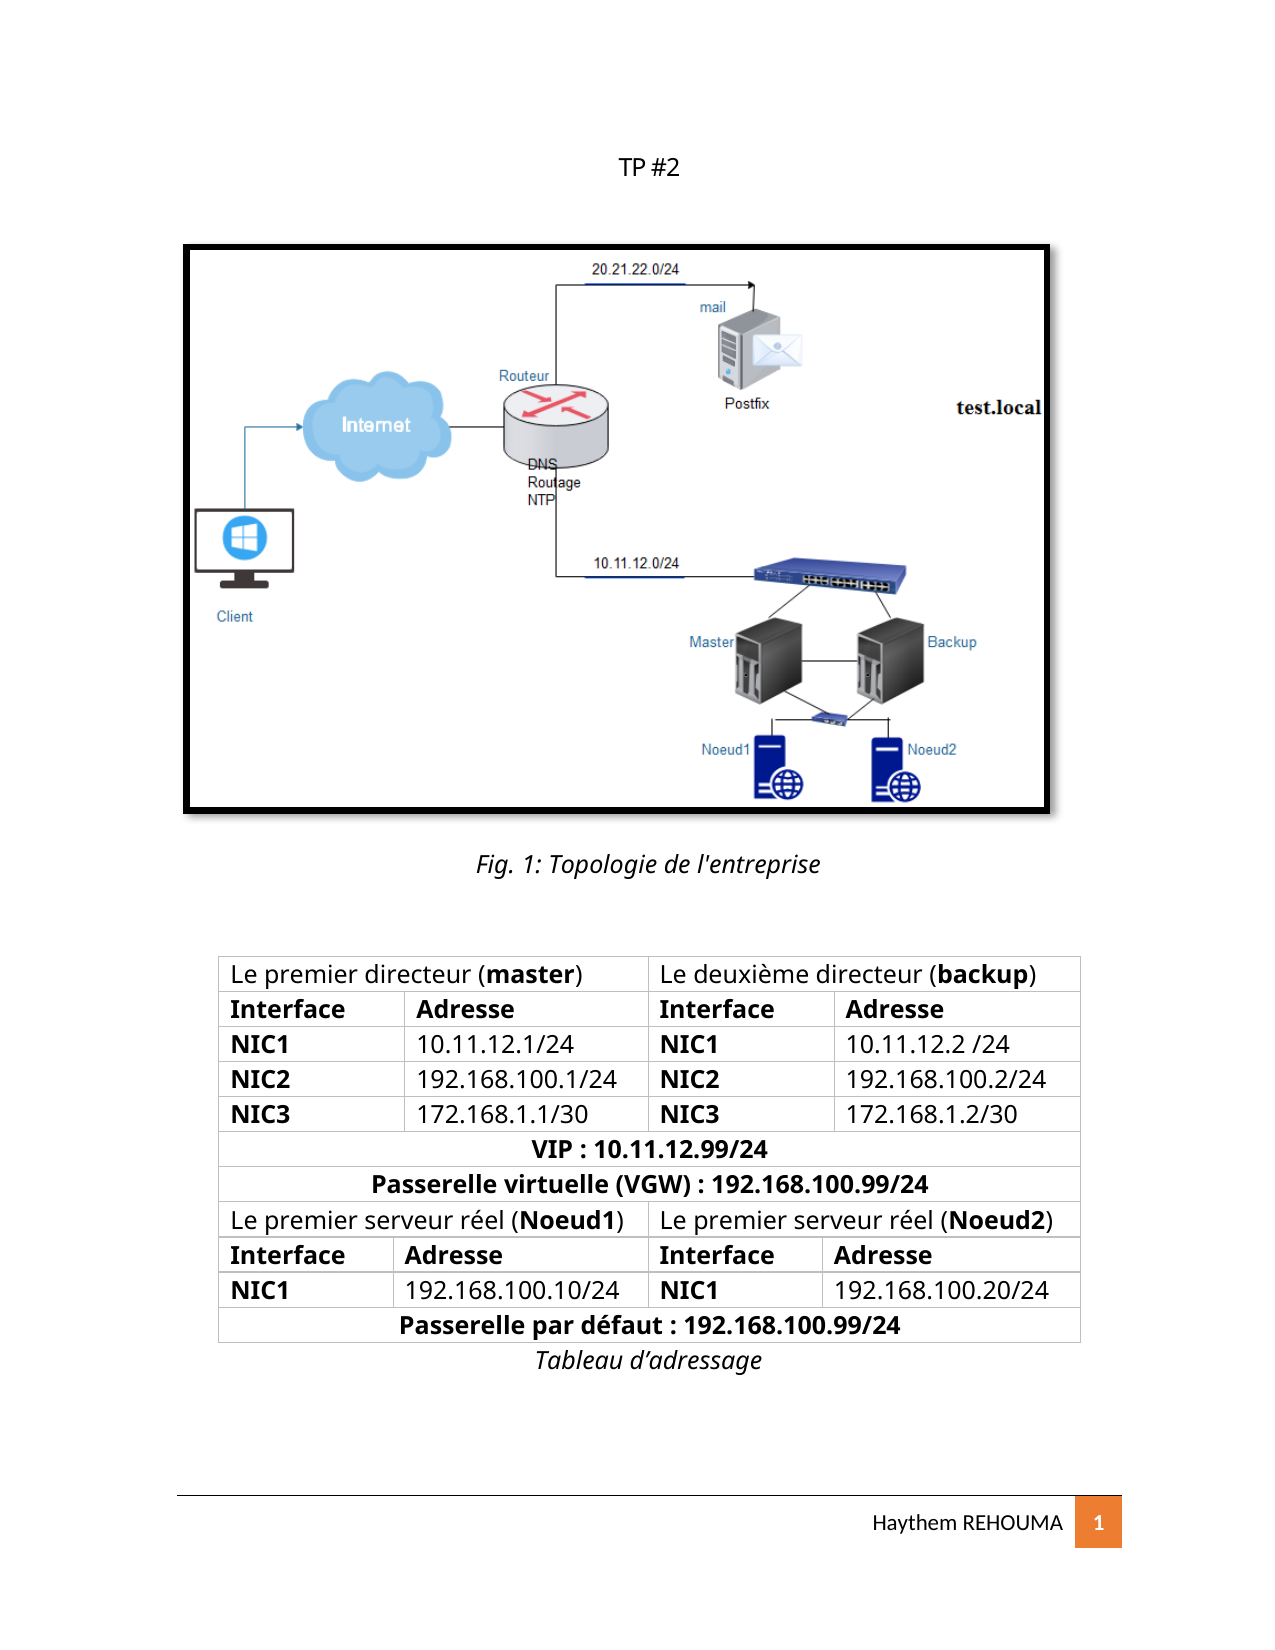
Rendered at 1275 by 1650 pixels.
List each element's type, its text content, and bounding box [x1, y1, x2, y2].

table_cell Le premier serveur réel (Noeud1) [219, 1202, 648, 1236]
table_cell Interface [219, 992, 404, 1026]
table_cell Adresse [405, 992, 648, 1026]
table_cell NIC1 [219, 1027, 404, 1061]
table_cell 192.168.100.10/24 [394, 1273, 648, 1307]
table_cell Passerelle par défaut : 192.168.100.99/24 [219, 1308, 1080, 1342]
table_cell NIC1 [649, 1027, 834, 1061]
table_cell NIC1 [219, 1273, 393, 1307]
table_cell Adresse [823, 1238, 1080, 1271]
table_cell Interface [649, 1238, 822, 1271]
table_cell NIC2 [649, 1062, 834, 1096]
text Fig. 1: Topologie de l'entreprise [177, 847, 1122, 881]
table_cell 10.11.12.1/24 [405, 1027, 648, 1061]
table_cell VIP : 10.11.12.99/24 [219, 1132, 1080, 1166]
title TP #2 [177, 150, 1122, 184]
table_cell 10.11.12.2 /24 [835, 1027, 1080, 1061]
table_cell 192.168.100.1/24 [405, 1062, 648, 1096]
table_cell NIC3 [219, 1097, 404, 1131]
table_cell Le premier serveur réel (Noeud2) [649, 1202, 1080, 1236]
table_header Le deuxième directeur (backup) [649, 957, 1080, 991]
table_cell NIC1 [649, 1273, 822, 1307]
table_cell NIC3 [649, 1097, 834, 1131]
table_cell Passerelle virtuelle (VGW) : 192.168.100.99/24 [219, 1167, 1080, 1201]
table_cell 192.168.100.2/24 [835, 1062, 1080, 1096]
table_cell NIC2 [219, 1062, 404, 1096]
table_cell Interface [219, 1238, 393, 1271]
text Tableau d’adressage [177, 1343, 1122, 1377]
table_cell Adresse [835, 992, 1080, 1026]
table_header Le premier directeur (master) [219, 957, 648, 991]
picture [190, 250, 1044, 807]
table_cell 172.168.1.1/30 [405, 1097, 648, 1131]
table_cell Adresse [394, 1238, 648, 1271]
table_cell 172.168.1.2/30 [835, 1097, 1080, 1131]
table_cell 192.168.100.20/24 [823, 1273, 1080, 1307]
table_cell Interface [649, 992, 834, 1026]
